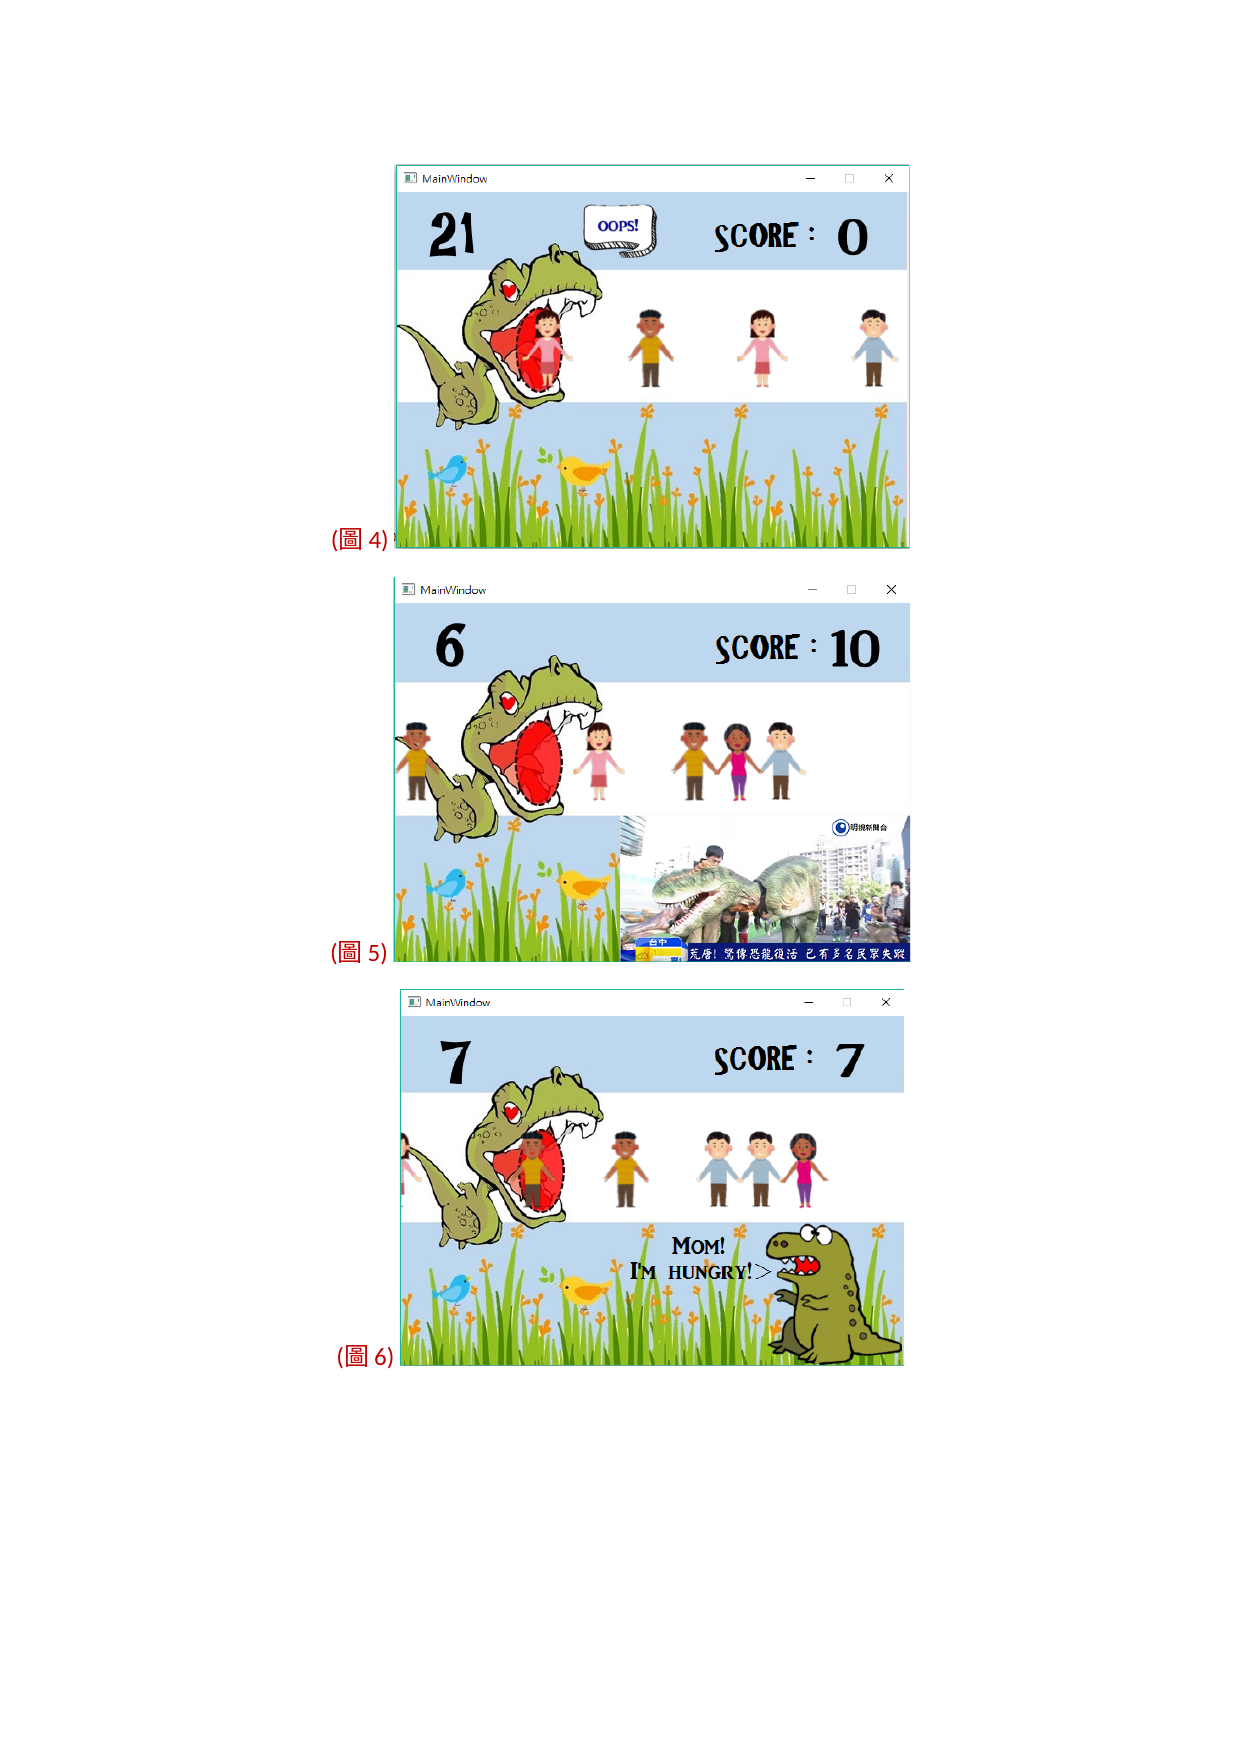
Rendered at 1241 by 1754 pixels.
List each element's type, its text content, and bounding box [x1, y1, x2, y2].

picture [399, 989, 904, 1366]
picture [394, 164, 910, 549]
picture [393, 577, 911, 962]
